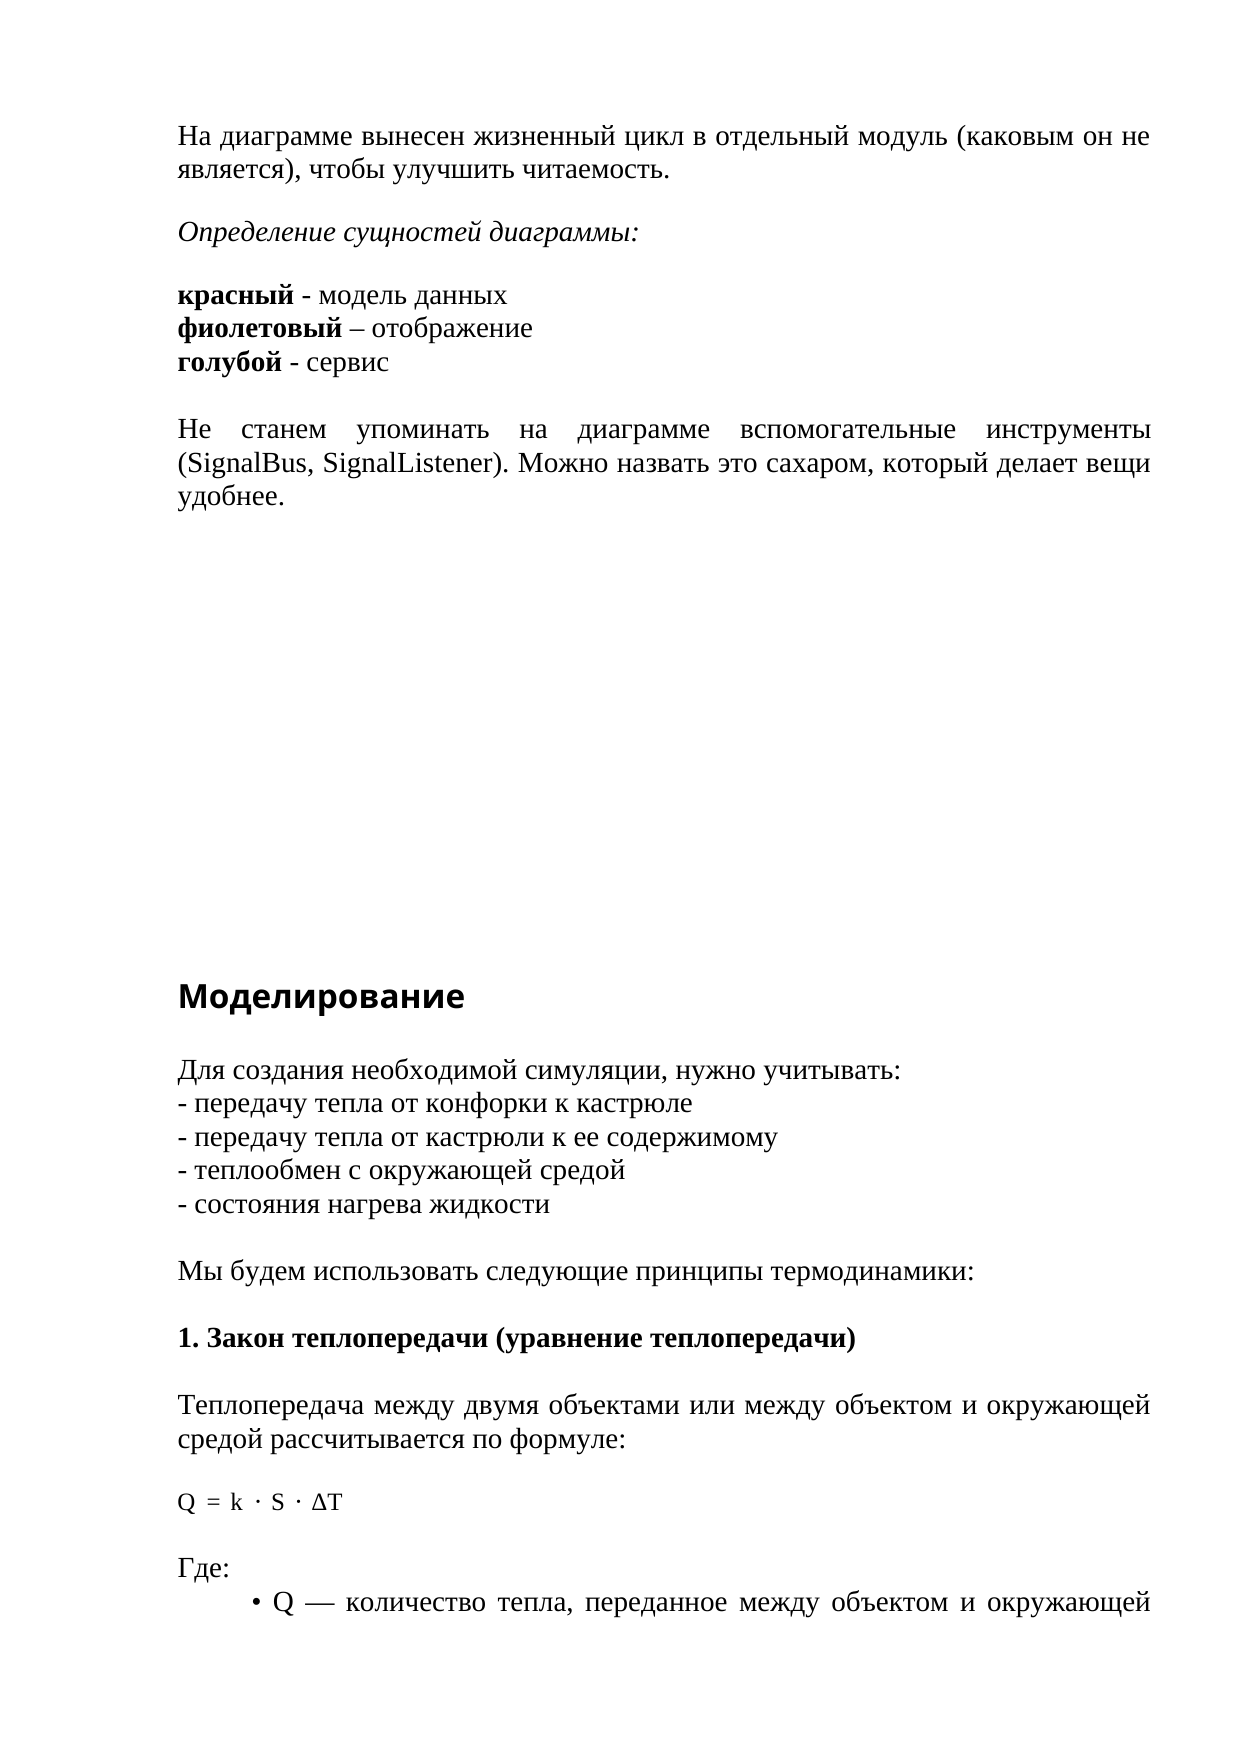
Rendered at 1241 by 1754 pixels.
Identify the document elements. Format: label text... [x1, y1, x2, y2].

text голубой - сервис [177, 344, 1152, 378]
text - передачу тепла от кастрюли к ее содержимому [177, 1119, 1152, 1152]
text - состояния нагрева жидкости [177, 1186, 1152, 1219]
subtitle Моделирование [177, 973, 1152, 1018]
text Для создания необходимой симуляции, нужно учитывать: [177, 1052, 1152, 1085]
text Не станем упоминать на диаграмме вспомогательные инструменты (SignalBus, SignalListener). Можно назвать это сахаром, который делает вещи удобнее. [177, 411, 1152, 512]
text Мы будем использовать следующие принципы термодинамики: [177, 1253, 1152, 1287]
text Теплопередача между двумя объектами или между объектом и окружающей средой рассчитывается по формуле: [177, 1387, 1152, 1454]
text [177, 1584, 1152, 1617]
text Где: [177, 1550, 1152, 1584]
text - передачу тепла от конфорки к кастрюле [177, 1085, 1152, 1119]
text Определение сущностей диаграммы: [177, 214, 1152, 248]
text красный - модель данных [177, 277, 1152, 311]
text На диаграмме вынесен жизненный цикл в отдельный модуль (каковым он не является), чтобы улучшить читаемость. [177, 118, 1152, 185]
text 1. Закон теплопередачи (уравнение теплопередачи) [177, 1320, 1152, 1354]
text фиолетовый – отображение [177, 311, 1152, 344]
text - теплообмен с окружающей средой [177, 1152, 1152, 1186]
